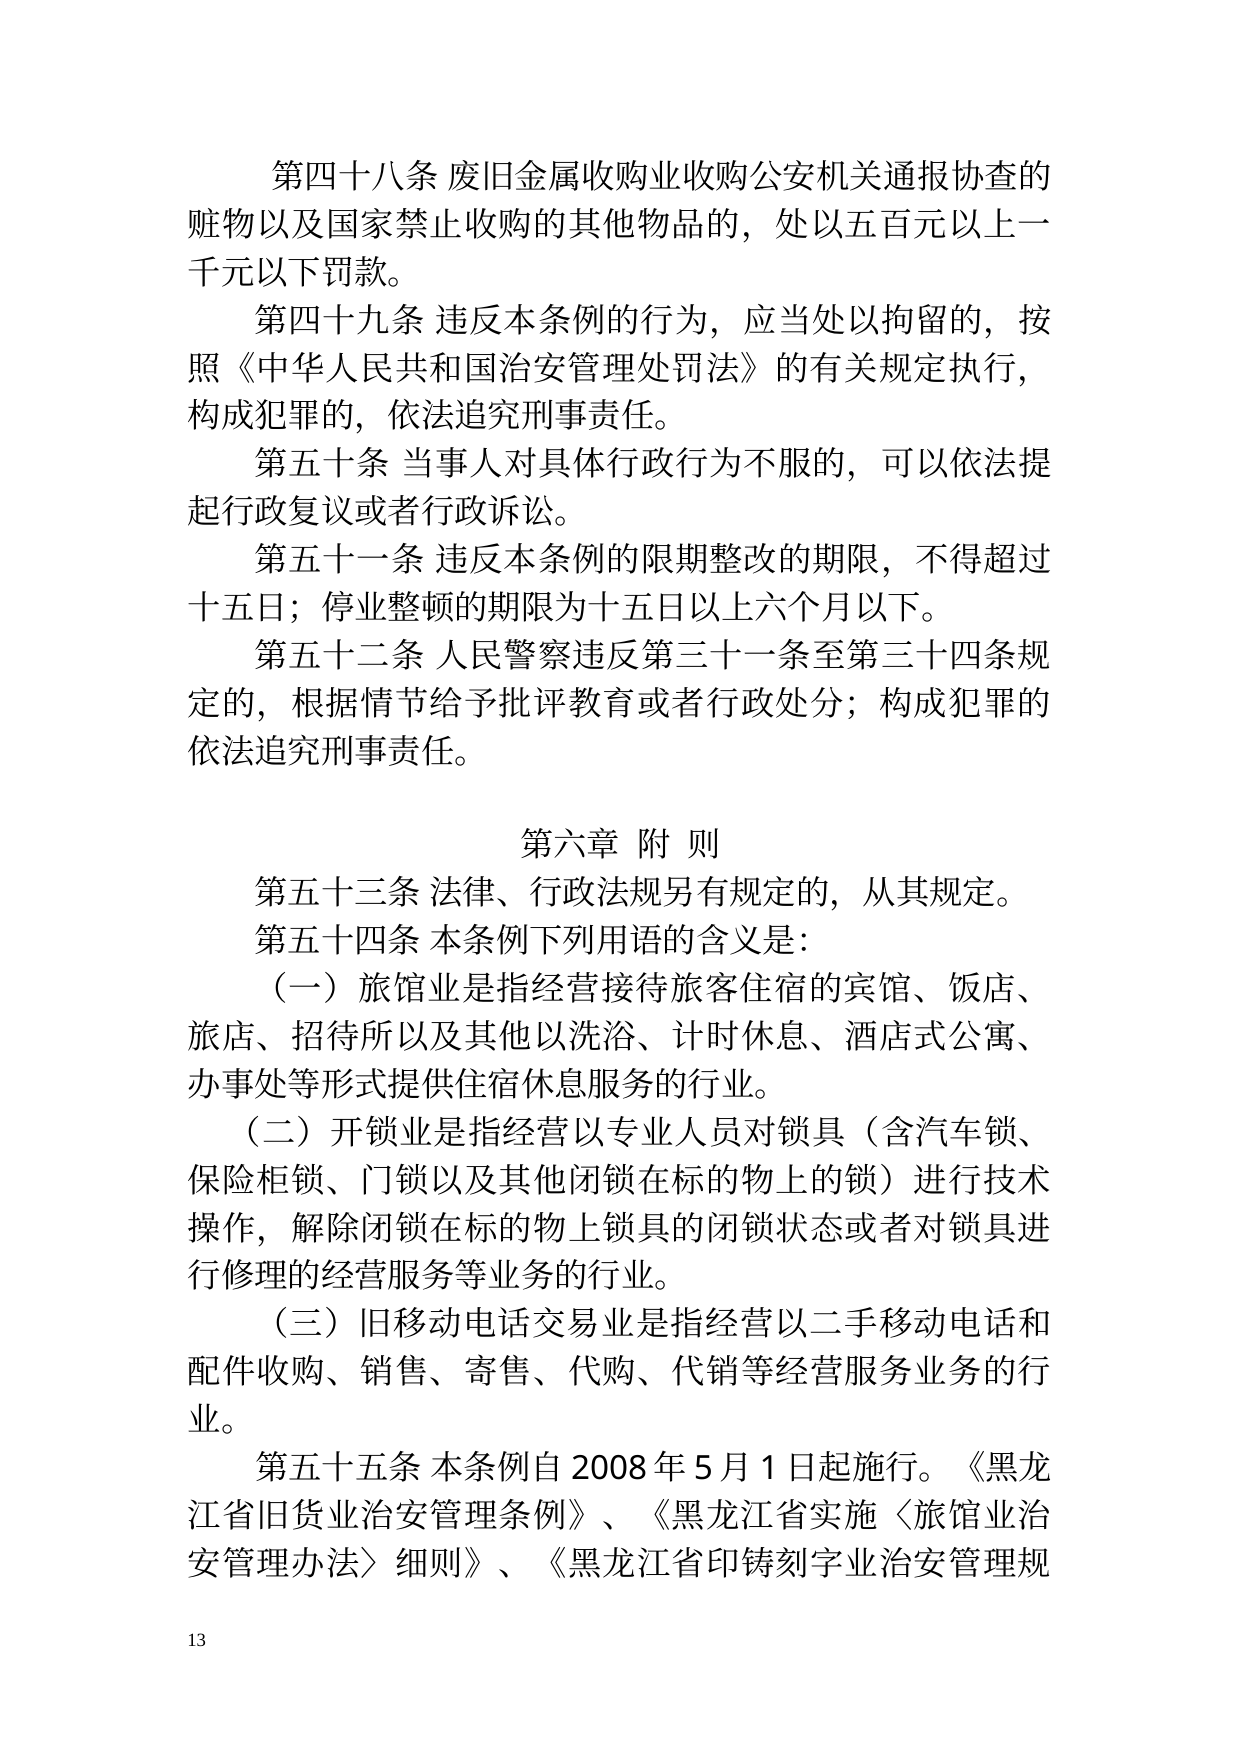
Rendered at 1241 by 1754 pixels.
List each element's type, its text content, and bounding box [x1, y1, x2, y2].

text 第六章 附 则 [187, 818, 1053, 866]
text （二）开锁业是指经营以专业人员对锁具（含汽车锁、保险柜锁、门锁以及其他闭锁在标的物上的锁）进行技术操作，解除闭锁在标的物上锁具的闭锁状态或者对锁具进行修理的经营服务等业务的行业。 [187, 1106, 1053, 1297]
text 第五十三条 法律、行政法规另有规定的，从其规定。 [187, 866, 1053, 914]
text 第五十一条 违反本条例的限期整改的期限，不得超过十五日；停业整顿的期限为十五日以上六个月以下。 [187, 533, 1053, 629]
text 第五十二条 人民警察违反第三十一条至第三十四条规定的，根据情节给予批评教育或者行政处分；构成犯罪的，依法追究刑事责任。 [187, 629, 1053, 773]
text （一）旅馆业是指经营接待旅客住宿的宾馆、饭店、旅店、招待所以及其他以洗浴、计时休息、酒店式公寓、办事处等形式提供住宿休息服务的行业。 [187, 962, 1053, 1106]
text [187, 1441, 1053, 1585]
text 第四十九条 违反本条例的行为，应当处以拘留的，按照《中华人民共和国治安管理处罚法》的有关规定执行，构成犯罪的，依法追究刑事责任。 [187, 294, 1053, 437]
text （三）旧移动电话交易业是指经营以二手移动电话和配件收购、销售、寄售、代购、代销等经营服务业务的行业。 [187, 1297, 1053, 1441]
text 第五十四条 本条例下列用语的含义是： [187, 914, 1053, 962]
text 第四十八条 废旧金属收购业收购公安机关通报协查的赃物以及国家禁止收购的其他物品的，处以五百元以上一千元以下罚款。 [187, 150, 1053, 294]
text 第五十条 当事人对具体行政行为不服的，可以依法提起行政复议或者行政诉讼。 [187, 437, 1053, 533]
